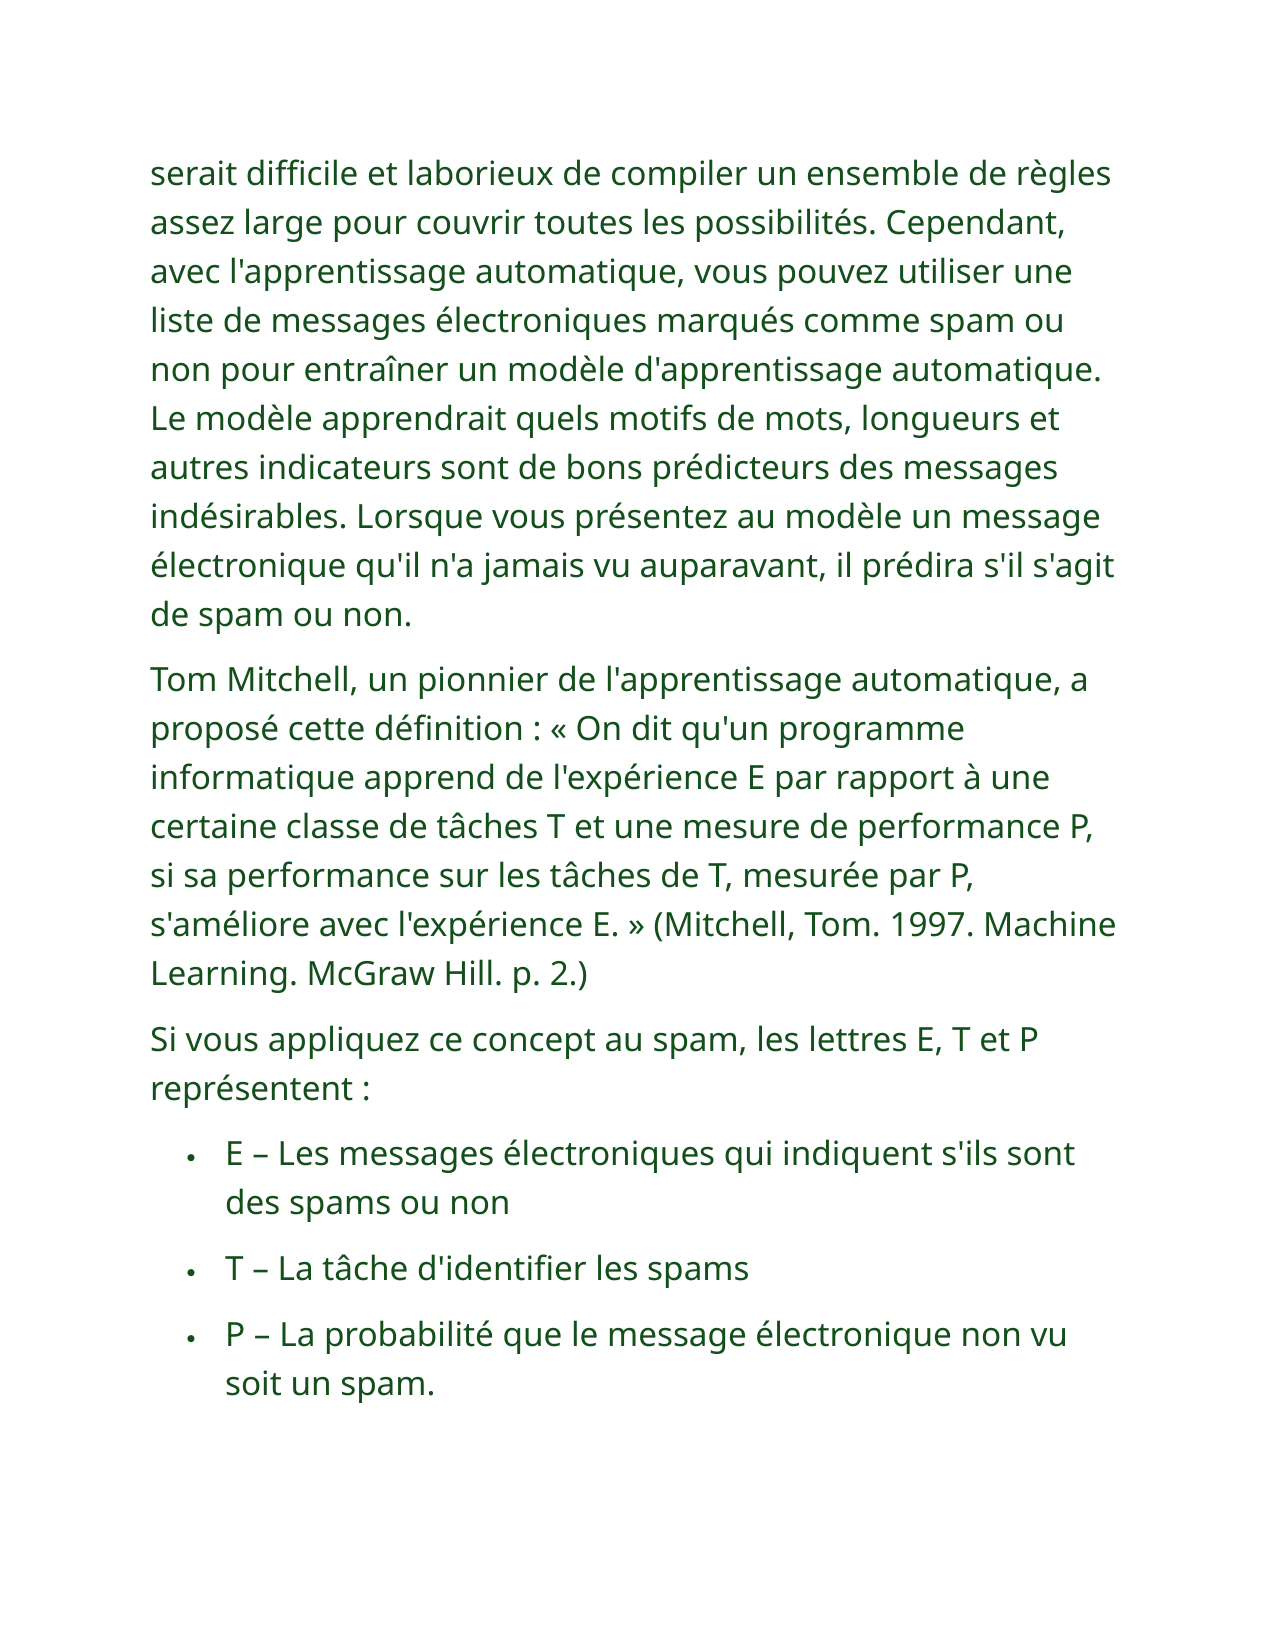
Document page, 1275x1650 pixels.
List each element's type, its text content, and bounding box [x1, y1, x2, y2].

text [150, 150, 1125, 636]
list E – Les messages électroniques qui indiquent s'ils sont des spams ou non [187, 1130, 1125, 1224]
text Si vous appliquez ce concept au spam, les lettres E, T et P représentent : [150, 1016, 1125, 1110]
list T – La tâche d'identifier les spams [187, 1245, 1125, 1290]
text Tom Mitchell, un pionnier de l'apprentissage automatique, a proposé cette définition : « On dit qu'un programme informatique apprend de l'expérience E par rapport à une certaine classe de tâches T et une mesure de performance P, si sa performance sur les tâches de T, mesurée par P, s'améliore avec l'expérience E. » (Mitchell, Tom. 1997. Machine Learning. McGraw Hill. p. 2.) [150, 656, 1125, 995]
list P – La probabilité que le message électronique non vu soit un spam. [187, 1310, 1125, 1405]
